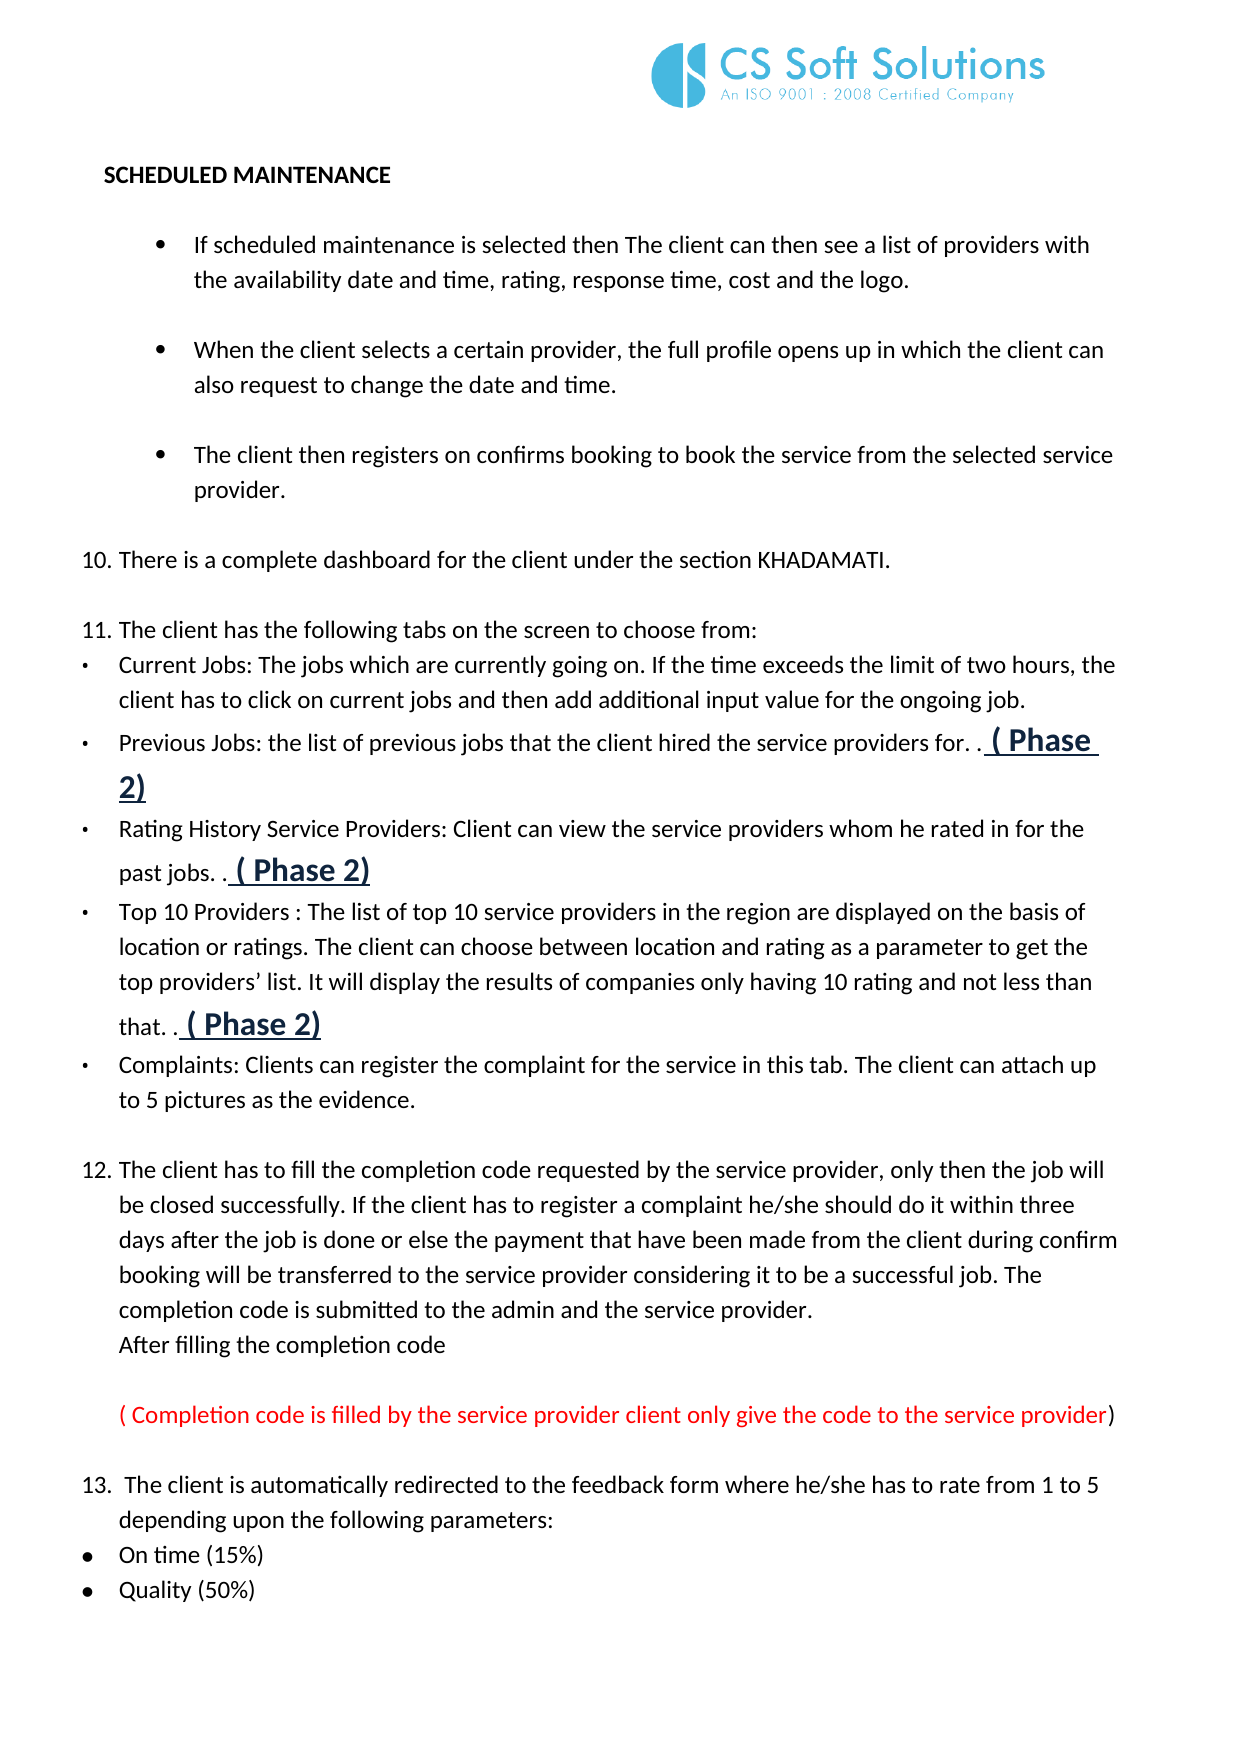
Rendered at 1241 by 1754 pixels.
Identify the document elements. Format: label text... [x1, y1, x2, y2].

list Complaints: Clients can register the complaint for the service in this tab. The client can attach up to 5 pictures as the evidence. [81, 1049, 1122, 1115]
text ( Completion code is filled by the service provider client only give the code to the service provider) [118, 1399, 1122, 1430]
list Current Jobs: The jobs which are currently going on. If the time exceeds the limit of two hours, the client has to click on current jobs and then add additional input value for the ongoing job. [81, 649, 1122, 715]
list If scheduled maintenance is selected then The client can then see a list of providers with the availability date and time, rating, response time, cost and the logo. [156, 229, 1122, 295]
list When the client selects a certain provider, the full profile opens up in which the client can also request to change the date and time. [156, 334, 1122, 400]
list There is a complete dashboard for the client under the section KHADAMATI. [81, 544, 1122, 575]
list The client has the following tabs on the screen to choose from: [81, 614, 1122, 645]
list The client is automatically redirected to the feedback form where he/she has to rate from 1 to 5 depending upon the following parameters: [81, 1469, 1122, 1535]
text After filling the completion code [118, 1329, 1122, 1360]
list On time (15%) [81, 1539, 1122, 1570]
list Rating History Service Providers: Client can view the service providers whom he rated in for the past jobs. . ( Phase 2) [81, 813, 1122, 890]
list Top 10 Providers : The list of top 10 service providers in the region are displayed on the basis of location or ratings. The client can choose between location and rating as a parameter to get the top providers’ list. It will display the results of companies only having 10 rating and not less than that. . ( Phase 2) [81, 896, 1122, 1043]
list Previous Jobs: the list of previous jobs that the client hired the service providers for. . ( Phase 2) [81, 719, 1122, 807]
list The client has to fill the completion code requested by the service provider, only then the job will be closed successfully. If the client has to register a complaint he/she should do it within three days after the job is done or else the payment that have been made from the client during confirm booking will be transferred to the service provider considering it to be a successful job. The completion code is submitted to the admin and the service provider. [81, 1154, 1122, 1325]
text SCHEDULED MAINTENANCE [81, 159, 1122, 190]
list The client then registers on confirms booking to book the service from the selected service provider. [156, 439, 1122, 505]
list Quality (50%) [81, 1574, 1122, 1605]
picture [624, 24, 1086, 126]
